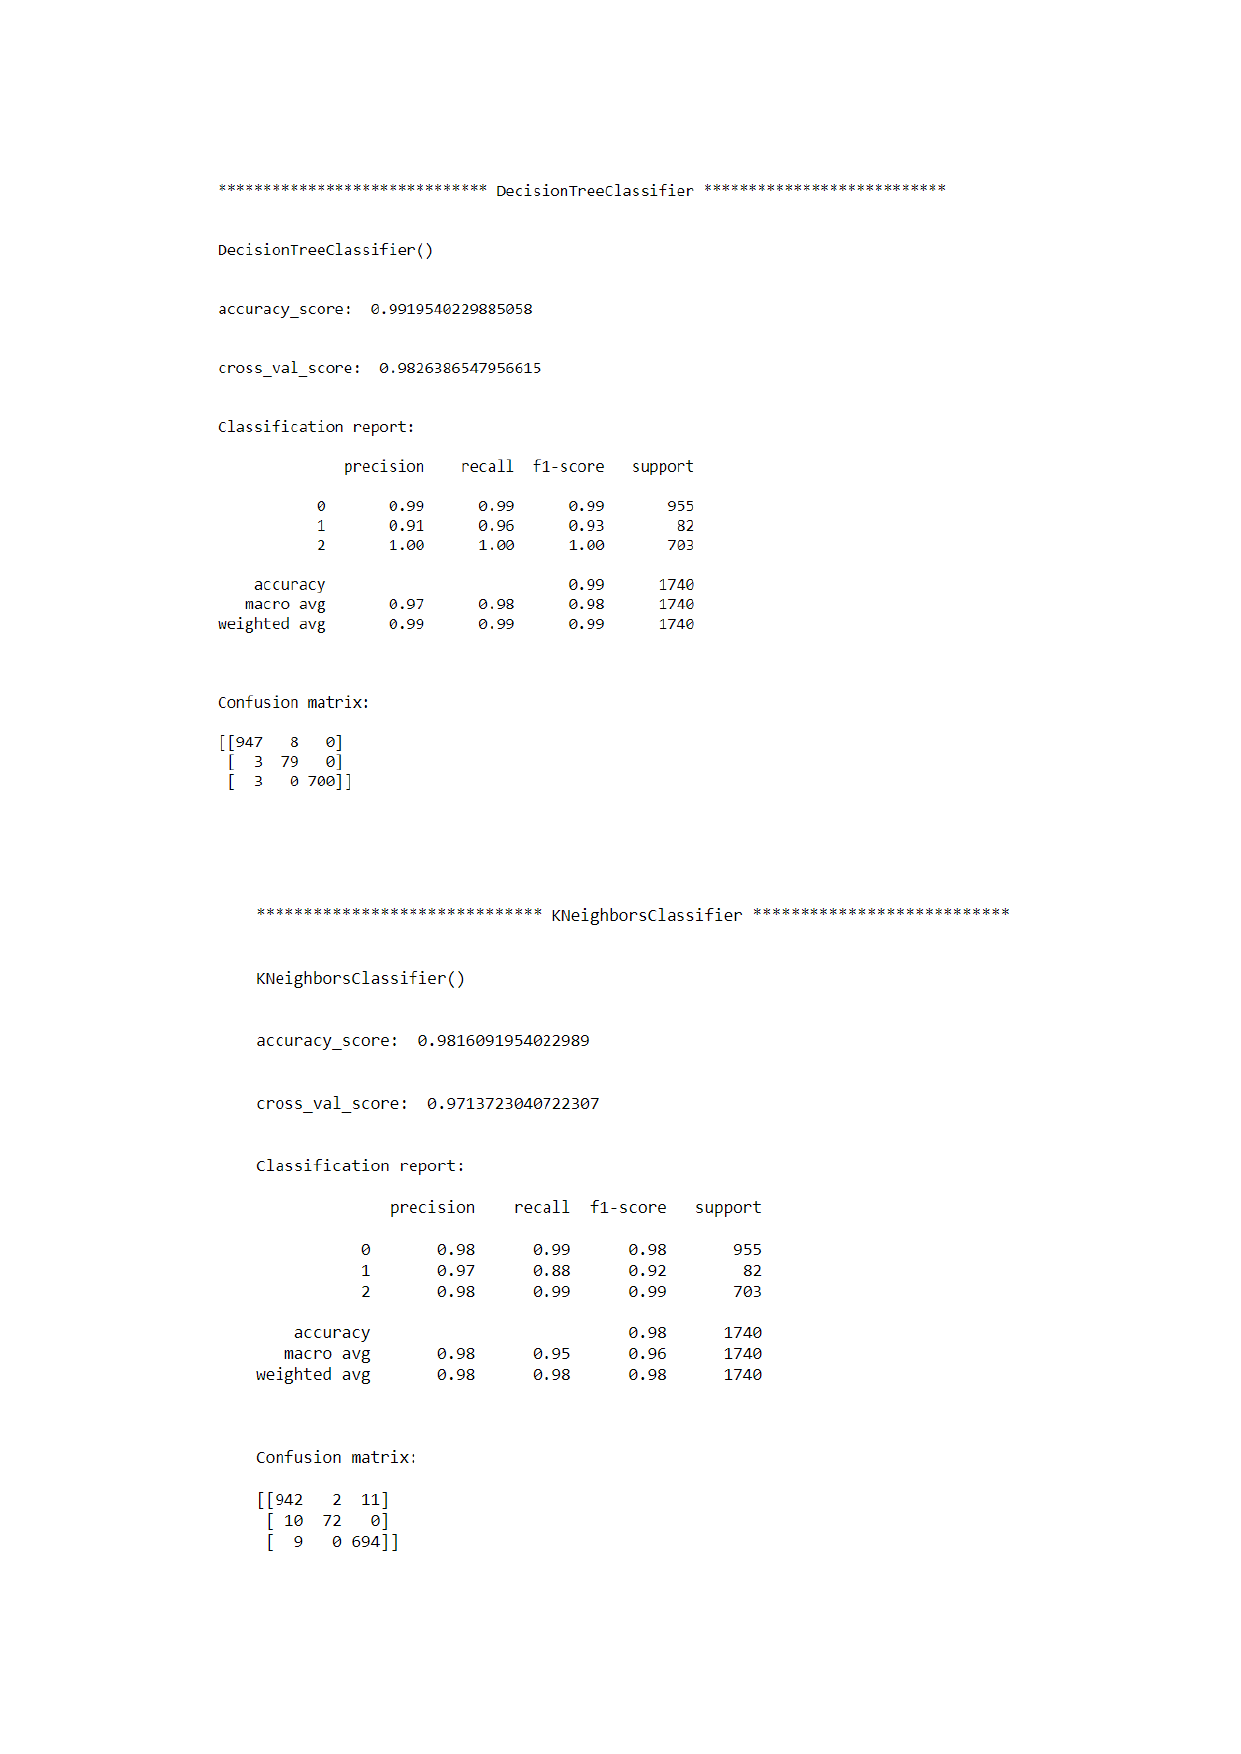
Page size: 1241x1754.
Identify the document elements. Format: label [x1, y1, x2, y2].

picture [150, 150, 992, 799]
picture [150, 883, 1073, 1588]
